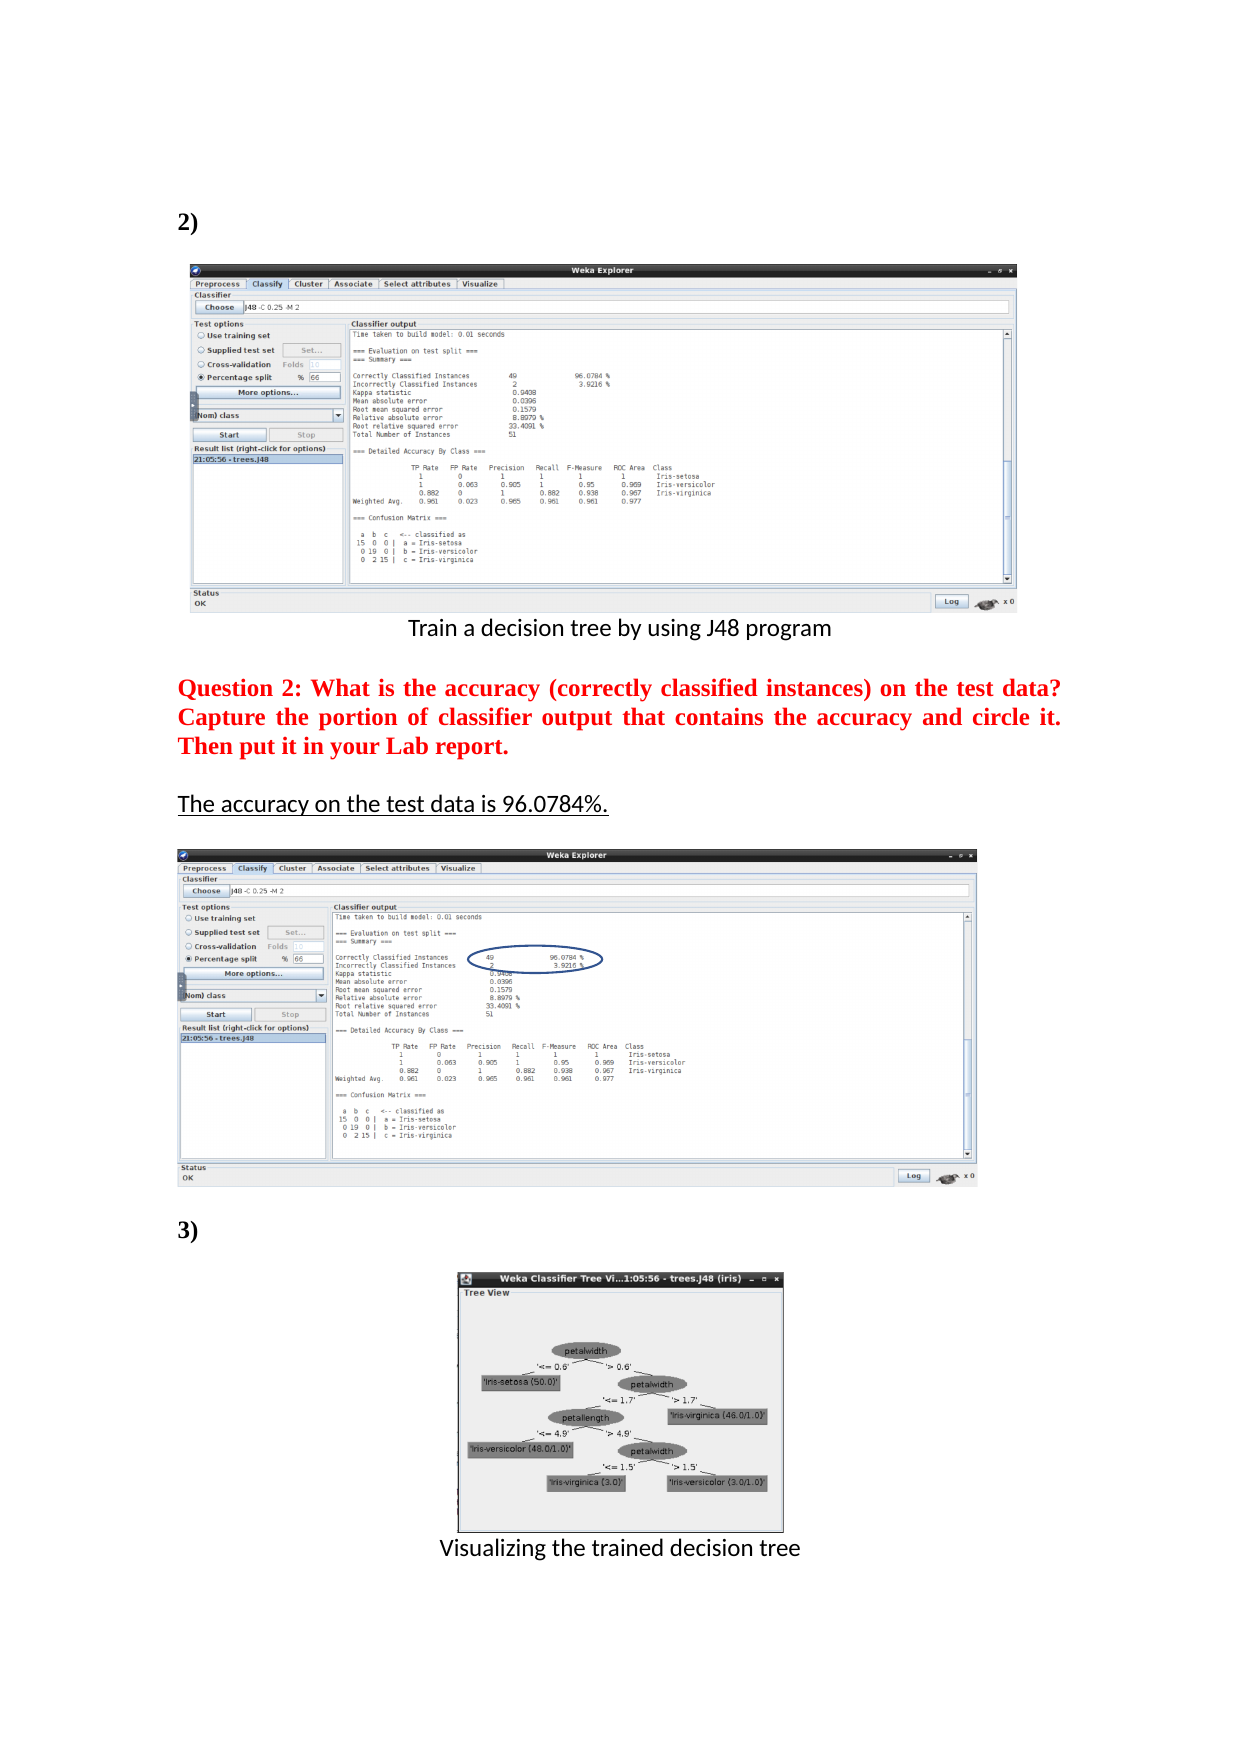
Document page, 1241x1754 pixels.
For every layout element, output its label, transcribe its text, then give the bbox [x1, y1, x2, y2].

text Question 2: What is the accuracy (correctly classified instances) on the test data? Capture the portion of classifier output that contains the accuracy and circle it. Then put it in your Lab report. [177, 673, 1063, 760]
picture [456, 1272, 784, 1533]
text 2) [177, 207, 1063, 236]
picture [177, 849, 978, 1187]
text Train a decision tree by using J48 program [177, 612, 1063, 643]
picture [189, 264, 1018, 613]
text 3) [177, 1215, 1063, 1244]
text Visualizing the trained decision tree [177, 1532, 1063, 1563]
text The accuracy on the test data is 96.0784%. [177, 788, 1063, 819]
